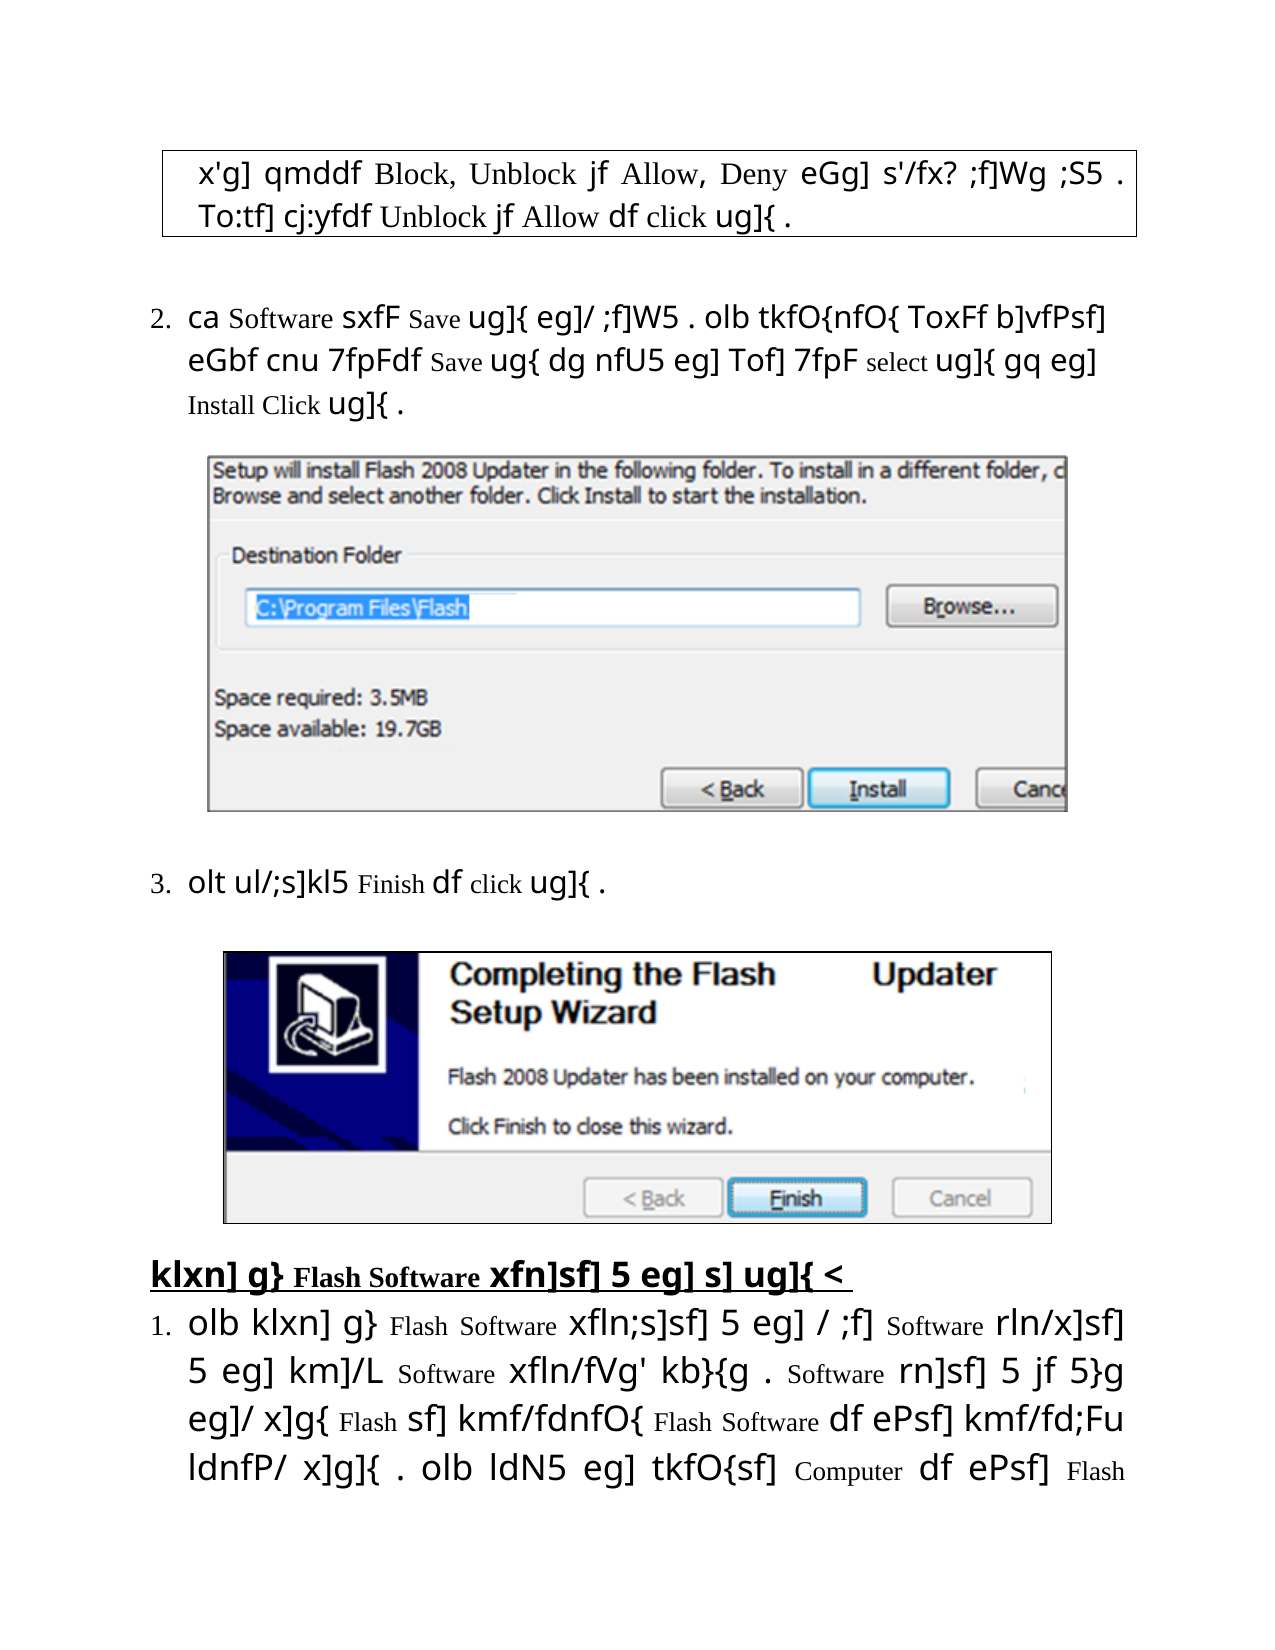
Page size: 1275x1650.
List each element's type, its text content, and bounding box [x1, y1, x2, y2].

picture [207, 454, 1068, 812]
list ca Software sxfF Save ug]{ eg]/ ;f]W5 . olb tkfO{nfO{ ToxFf b]vfPsf] eGbf cnu 7fpFdf Save ug{ dg nfU5 eg] Tof] 7fpF select ug]{ gq eg] Install Click ug]{ . [150, 296, 1125, 423]
text klxn] g} Flash Software xfn]sf] 5 eg] s] ug]{ < [150, 1249, 1125, 1297]
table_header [163, 151, 1136, 236]
picture [224, 953, 1051, 1223]
list olt ul/;s]kl5 Finish df click ug]{ . [150, 860, 1125, 903]
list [150, 1297, 1125, 1490]
